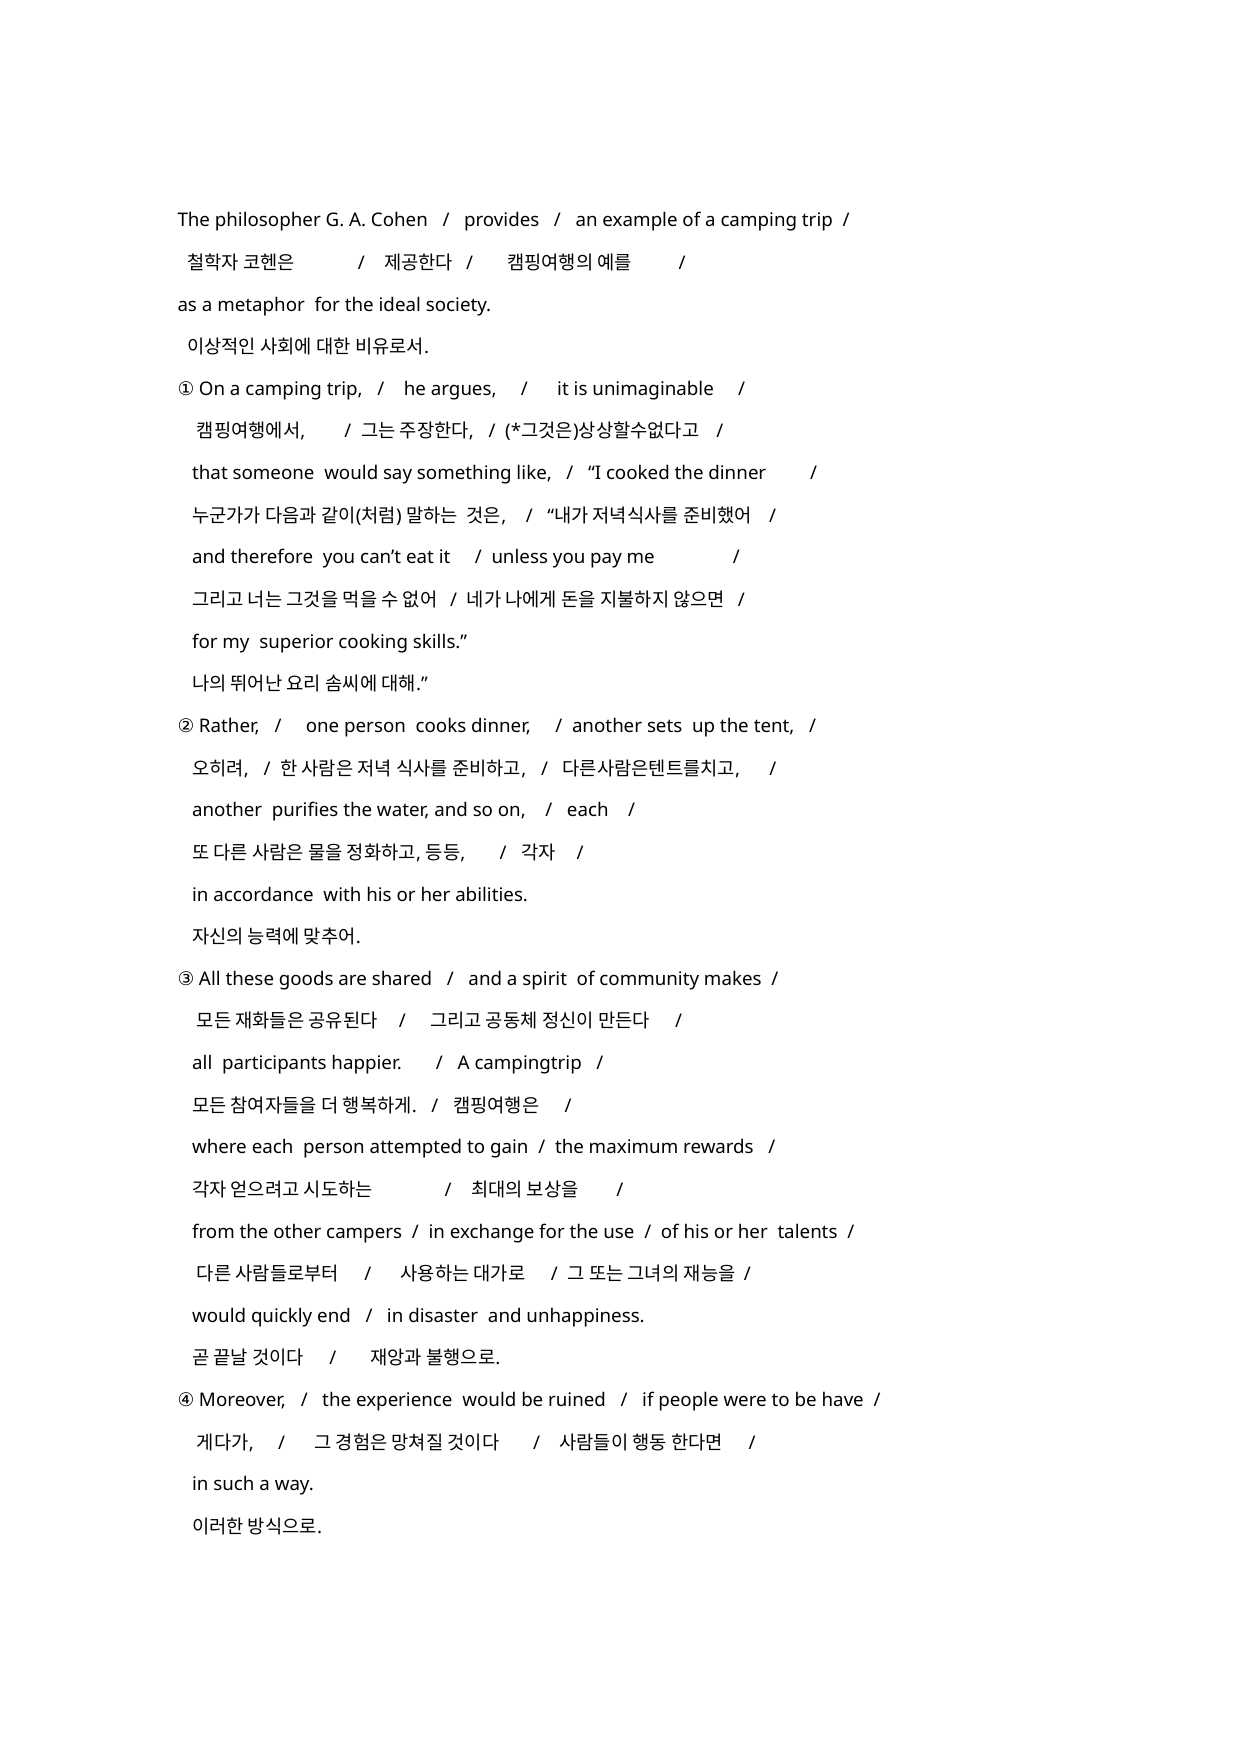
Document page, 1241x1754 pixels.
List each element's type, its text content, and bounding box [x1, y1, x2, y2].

text as a metaphor for the ideal society. [177, 291, 1063, 316]
text and therefore you can’t eat it / unless you pay me / [177, 544, 1063, 569]
text 모든 재화들은 공유된다 / 그리고 공동체 정신이 만든다 / [177, 1006, 1063, 1033]
text 그리고 너는 그것을 먹을 수 없어 / 네가 나에게 돈을 지불하지 않으면 / [177, 584, 1063, 612]
text 모든 참여자들을 더 행복하게. / 캠핑여행은 / [177, 1090, 1063, 1117]
text 곧 끝날 것이다 / 재앙과 불행으로. [177, 1343, 1063, 1370]
text 나의 뛰어난 요리 솜씨에 대해.” [177, 669, 1063, 696]
text 이러한 방식으로. [177, 1512, 1063, 1539]
text 또 다른 사람은 물을 정화하고, 등등, / 각자 / [177, 837, 1063, 864]
text ② Rather, / one person cooks dinner, / another sets up the tent, / [177, 712, 1063, 738]
text where each person attempted to gain / the maximum rewards / [177, 1134, 1063, 1159]
text from the other campers / in exchange for the use / of his or her talents / [177, 1218, 1063, 1243]
text 오히려, / 한 사람은 저녁 식사를 준비하고, / 다른사람은텐트를치고, / [177, 753, 1063, 780]
text 캠핑여행에서, / 그는 주장한다, / (*그것은)상상할수없다고 / [177, 416, 1063, 443]
text The philosopher G. A. Cohen / provides / an example of a camping trip / [177, 207, 1063, 232]
text 게다가, / 그 경험은 망쳐질 것이다 / 사람들이 행동 한다면 / [177, 1427, 1063, 1454]
text 철학자 코헨은 / 제공한다 / 캠핑여행의 예를 / [177, 247, 1063, 275]
text another purifies the water, and so on, / each / [177, 797, 1063, 822]
text for my superior cooking skills.” [177, 628, 1063, 653]
text 누군가가 다음과 같이(처럼) 말하는 것은, / “내가 저녁식사를 준비했어 / [177, 500, 1063, 527]
text 이상적인 사회에 대한 비유로서. [177, 332, 1063, 359]
text ① On a camping trip, / he argues, / it is unimaginable / [177, 375, 1063, 401]
text all participants happier. / A campingtrip / [177, 1049, 1063, 1075]
text 다른 사람들로부터 / 사용하는 대가로 / 그 또는 그녀의 재능을 / [177, 1259, 1063, 1286]
text ④ Moreover, / the experience would be ruined / if people were to be have / [177, 1386, 1063, 1412]
text that someone would say something like, / “I cooked the dinner / [177, 459, 1063, 485]
text in accordance with his or her abilities. [177, 881, 1063, 906]
text 각자 얻으려고 시도하는 / 최대의 보상을 / [177, 1174, 1063, 1202]
text in such a way. [177, 1471, 1063, 1496]
text would quickly end / in disaster and unhappiness. [177, 1302, 1063, 1328]
text 자신의 능력에 맞추어. [177, 922, 1063, 949]
text ③ All these goods are shared / and a spirit of community makes / [177, 965, 1063, 991]
